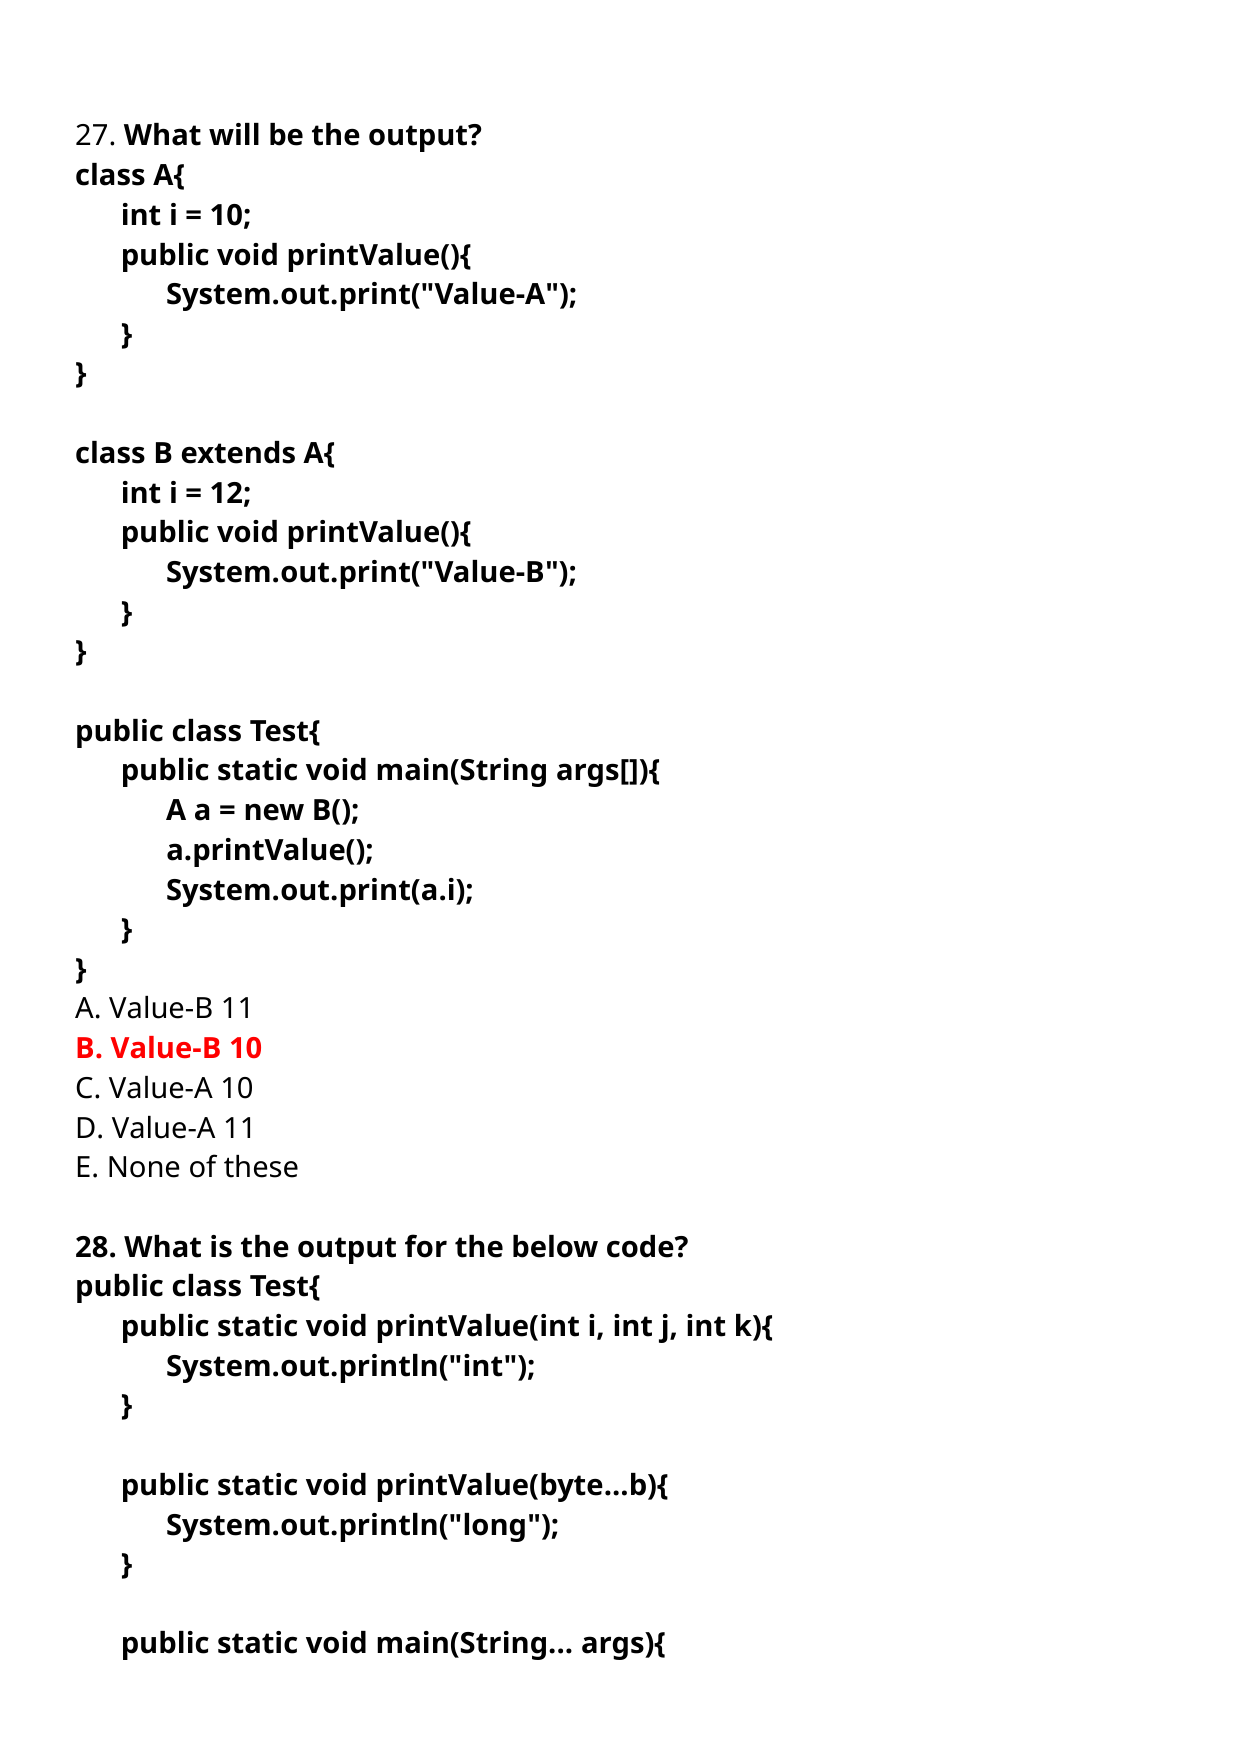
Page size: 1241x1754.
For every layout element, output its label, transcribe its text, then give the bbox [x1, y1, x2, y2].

subtitle 28. What is the output for the below code? [75, 1226, 1165, 1266]
text class A{ [75, 154, 1165, 194]
text A. Value-B 11 [75, 988, 1165, 1027]
text } [75, 1385, 1165, 1424]
text public void printValue(){ [75, 234, 1165, 273]
text E. None of these [75, 1147, 1165, 1186]
text System.out.println("int"); [75, 1345, 1165, 1385]
text } [75, 591, 1165, 631]
text } [75, 313, 1165, 353]
text class B extends A{ [75, 432, 1165, 472]
text } [75, 631, 1165, 670]
text D. Value-A 11 [75, 1107, 1165, 1147]
text public static void main(String... args){ [75, 1623, 1165, 1662]
subtitle 27. What will be the output? [75, 115, 1165, 154]
text public static void printValue(byte...b){ [75, 1464, 1165, 1504]
text } [75, 948, 1165, 988]
text System.out.println("long"); [75, 1504, 1165, 1543]
text public static void printValue(int i, int j, int k){ [75, 1305, 1165, 1345]
text } [75, 908, 1165, 948]
text public void printValue(){ [75, 512, 1165, 551]
text public class Test{ [75, 710, 1165, 750]
text C. Value-A 10 [75, 1067, 1165, 1107]
text } [75, 353, 1165, 392]
text System.out.print("Value-B"); [75, 551, 1165, 591]
text A a = new B(); [75, 789, 1165, 829]
text public static void main(String args[]){ [75, 750, 1165, 789]
text int i = 10; [75, 194, 1165, 234]
text a.printValue(); [75, 829, 1165, 869]
text System.out.print("Value-A"); [75, 273, 1165, 313]
text public class Test{ [75, 1266, 1165, 1305]
text } [75, 1543, 1165, 1583]
text System.out.print(a.i); [75, 869, 1165, 908]
text int i = 12; [75, 472, 1165, 512]
text B. Value-B 10 [75, 1027, 1165, 1067]
